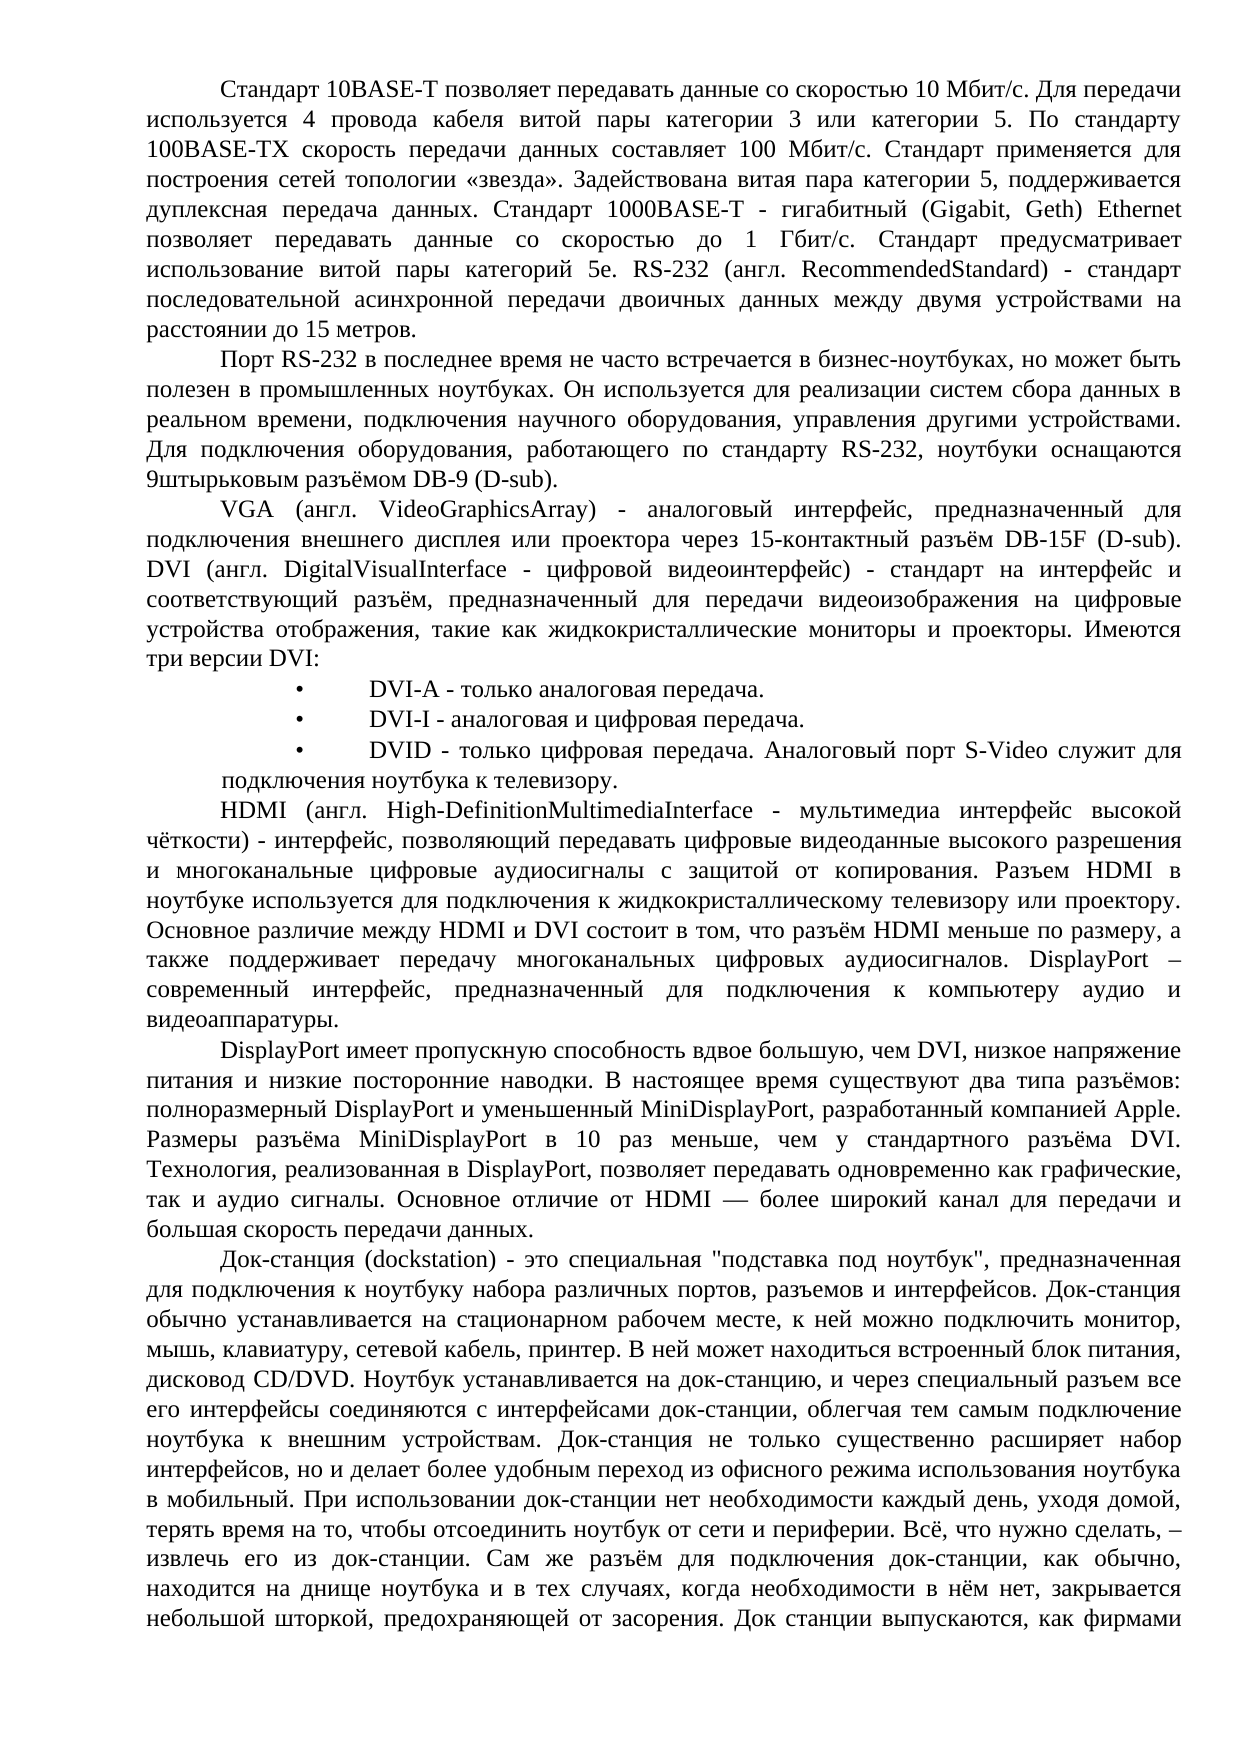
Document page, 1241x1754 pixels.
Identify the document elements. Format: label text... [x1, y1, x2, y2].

list DVID - только цифровая передача. Аналоговый порт S-Video служит для подключения ноутбука к телевизору. [221, 735, 1182, 793]
text DisplayPort имеет пропускную способность вдвое большую, чем DVI, низкое напряжение питания и низкие посторонние наводки. В настоящее время существуют два типа разъёмов: полноразмерный DisplayPort и уменьшенный MiniDisplayPort, разработанный компанией Apple. Размеры разъёма MiniDisplayPort в 10 раз меньше, чем у стандартного разъёма DVI. Технология, реализованная в DisplayPort, позволяет передавать одновременно как графические, так и аудио сигналы. Основное отличие от HDMI — более широкий канал для передачи и большая скорость передачи данных. [146, 1035, 1182, 1243]
text VGA (англ. VideoGraphicsArray) - аналоговый интерфейс, предназначенный для подключения внешнего дисплея или проектора через 15-контактный разъём DB-15F (D-sub). DVI (англ. DigitalVisualInterface - цифровой видеоинтерфейс) - стандарт на интерфейс и соответствующий разъём, предназначенный для передачи видеоизображения на цифровые устройства отображения, такие как жидкокристаллические мониторы и проекторы. Имеются три версии DVI: [146, 494, 1182, 672]
text Стандарт 10BASE-T позволяет передавать данные со скоростью 10 Мбит/с. Для передачи используется 4 провода кабеля витой пары категории 3 или категории 5. По стандарту 100BASE-TX скорость передачи данных составляет 100 Мбит/c. Стандарт применяется для построения сетей топологии «звезда». Задействована витая пара категории 5, поддерживается дуплексная передача данных. Стандарт 1000BASE-T - гигабитный (Gigabit, Geth) Ethernet позволяет передавать данные со скоростью до 1 Гбит/с. Стандарт предусматривает использование витой пары категорий 5e. RS-232 (англ. RecommendedStandard) - стандарт последовательной асинхронной передачи двоичных данных между двумя устройствами на расстоянии до 15 метров. [146, 74, 1182, 342]
text HDMI (англ. High-DefinitionMultimediaInterface - мультимедиа интерфейс высокой чёткости) - интерфейс, позволяющий передавать цифровые видеоданные высокого разрешения и многоканальные цифровые аудиосигналы с защитой от копирования. Разъем HDMI в ноутбуке используется для подключения к жидкокристаллическому телевизору или проектору. Основное различие между HDMI и DVI состоит в том, что разъём HDMI меньше по размеру, а также поддерживает передачу многоканальных цифровых аудиосигналов. DisplayPort – современный интерфейс, предназначенный для подключения к компьютеру аудио и видеоаппаратуры. [146, 795, 1182, 1033]
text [146, 1244, 1182, 1632]
list DVI-I - аналоговая и цифровая передача. [221, 704, 1182, 733]
text Порт RS-232 в последнее время не часто встречается в бизнес-ноутбуках, но может быть полезен в промышленных ноутбуках. Он используется для реализации систем сбора данных в реальном времени, подключения научного оборудования, управления другими устройствами. Для подключения оборудования, работающего по стандарту RS-232, ноутбуки оснащаются 9штырьковым разъёмом DB-9 (D-sub). [146, 344, 1182, 492]
list DVI-A - только аналоговая передача. [221, 674, 1182, 703]
